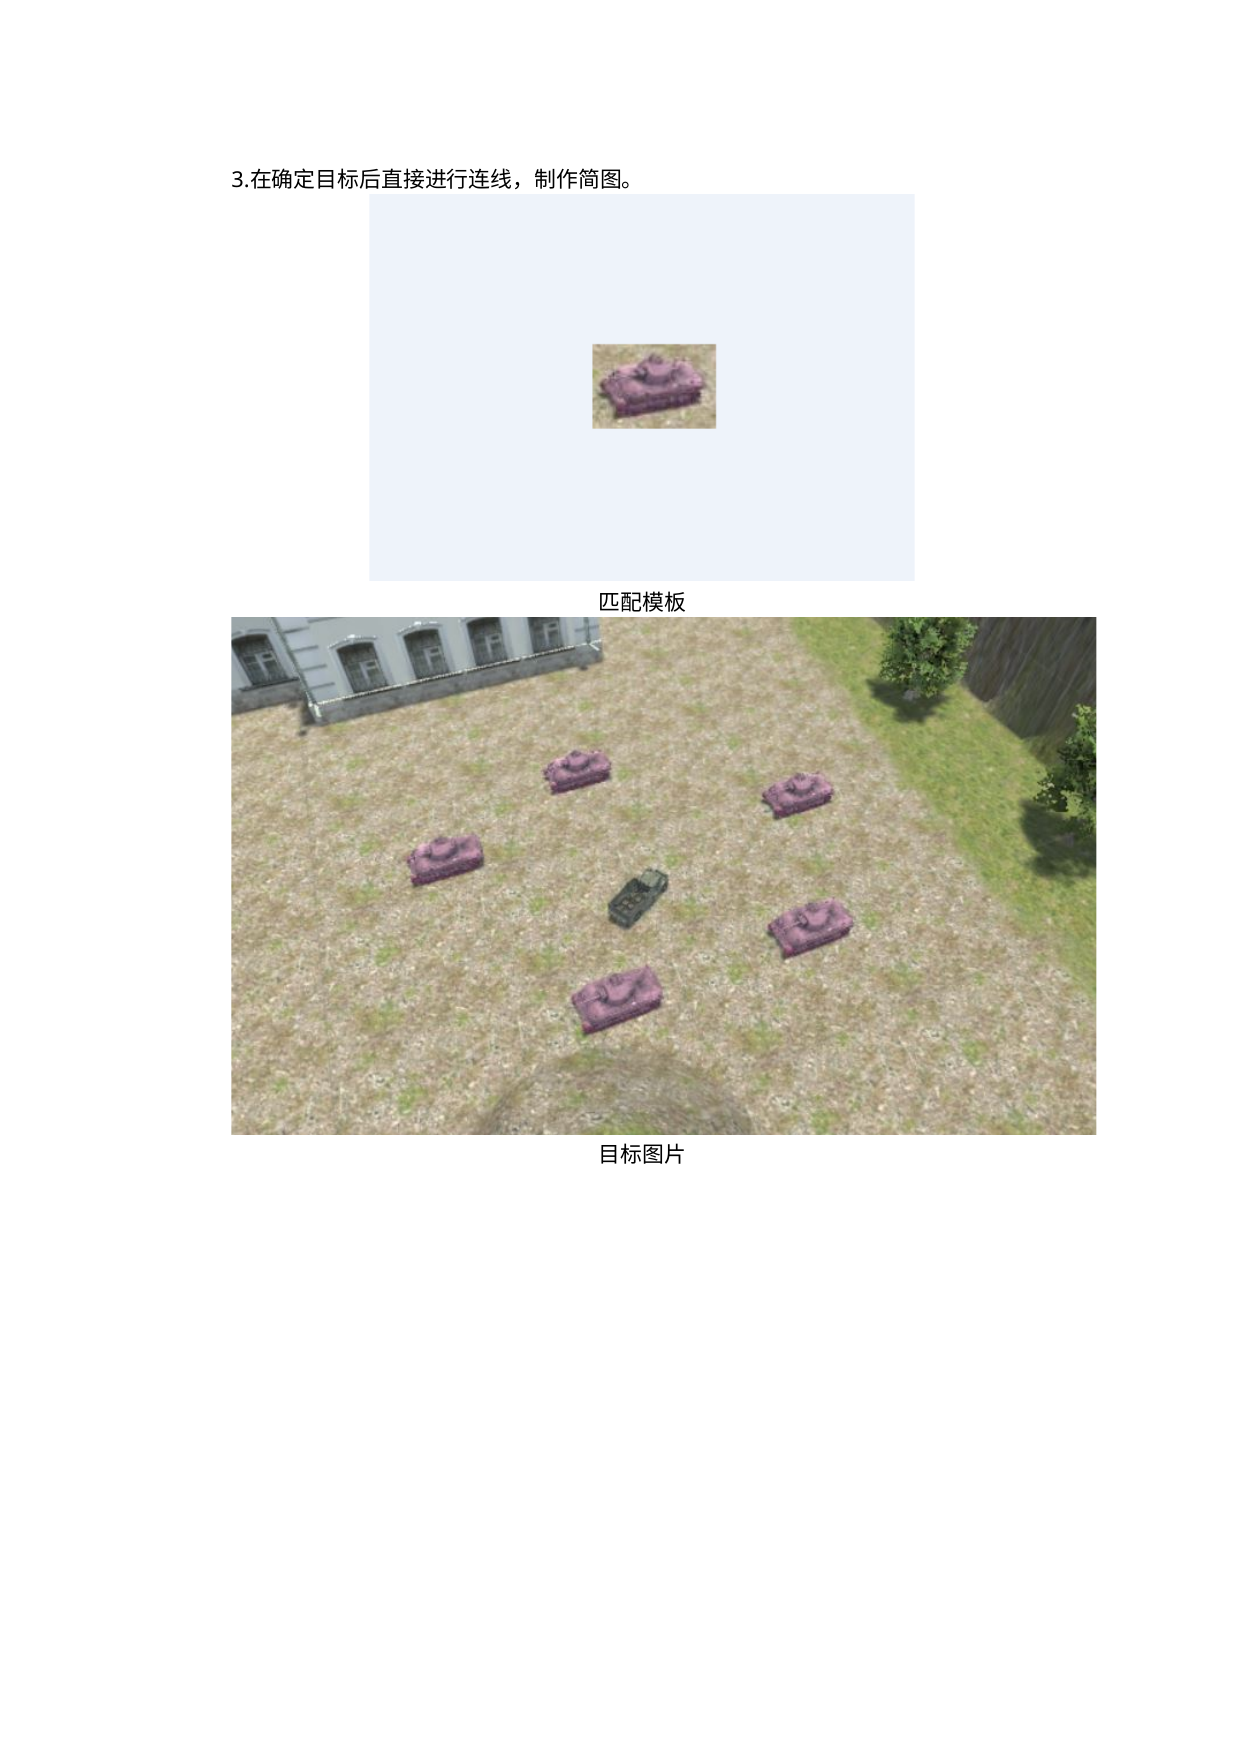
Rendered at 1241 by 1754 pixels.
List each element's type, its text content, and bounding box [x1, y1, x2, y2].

text 3.在确定目标后直接进行连线，制作简图。 [231, 162, 1053, 194]
text 匹配模板 [231, 584, 1053, 617]
text 目标图片 [231, 1137, 1053, 1169]
picture [231, 617, 1097, 1135]
picture [369, 194, 915, 581]
